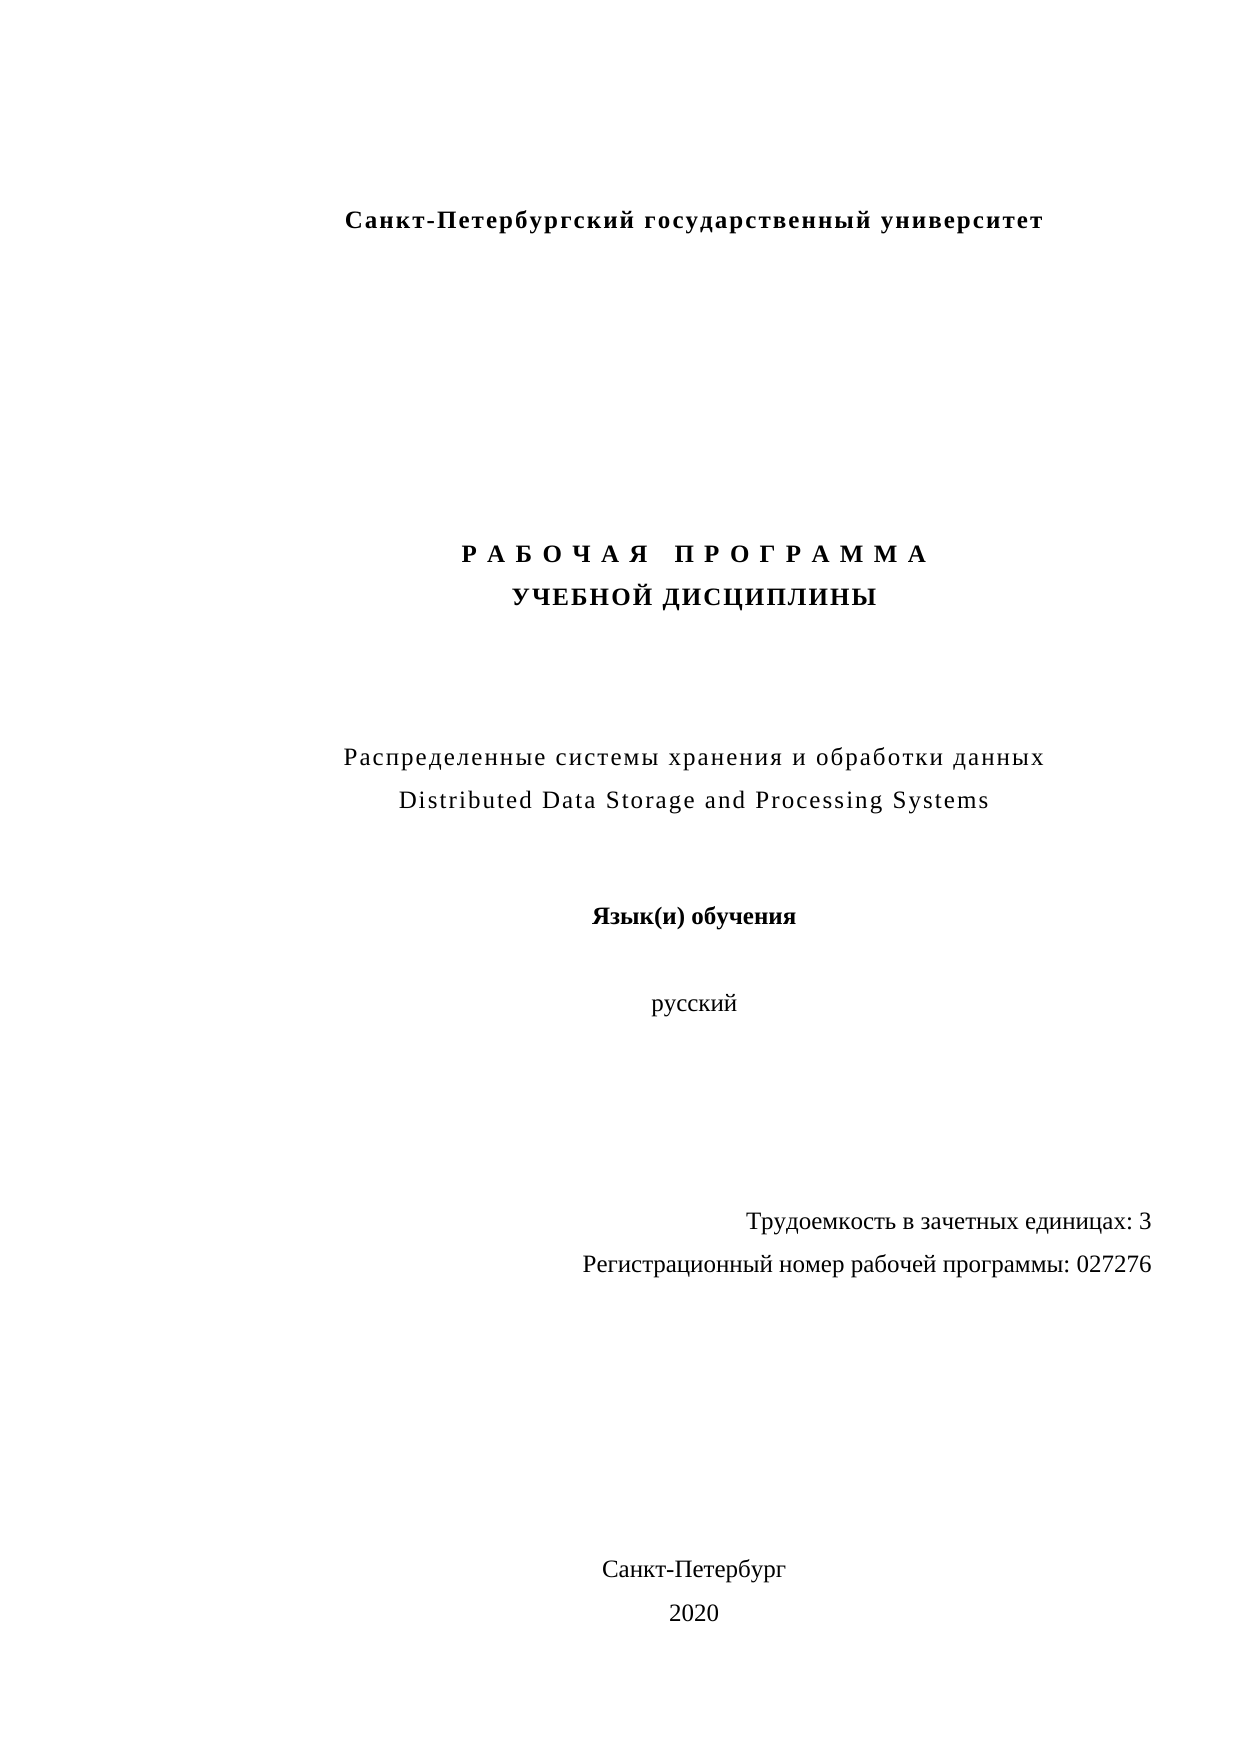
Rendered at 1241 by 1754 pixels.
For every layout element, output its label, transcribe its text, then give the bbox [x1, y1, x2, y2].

text Трудоемкость в зачетных единицах: 3 [177, 1206, 1152, 1234]
text Санкт-Петербургский государственный университет [177, 205, 1152, 234]
text Санкт-Петербург [177, 1554, 1152, 1583]
text Распределенные системы хранения и обработки данных [177, 742, 1152, 770]
text Distributed Data Storage and Processing Systems [177, 785, 1152, 814]
text 2020 [177, 1598, 1152, 1626]
text Регистрационный номер рабочей программы: 027276 [177, 1249, 1152, 1278]
text УЧЕБНОЙ ДИСЦИПЛИНЫ [177, 582, 1152, 611]
text Р А Б О Ч А Я П Р О Г Р А М М А [177, 539, 1152, 567]
text русский [177, 988, 1152, 1017]
text Язык(и) обучения [177, 901, 1152, 930]
